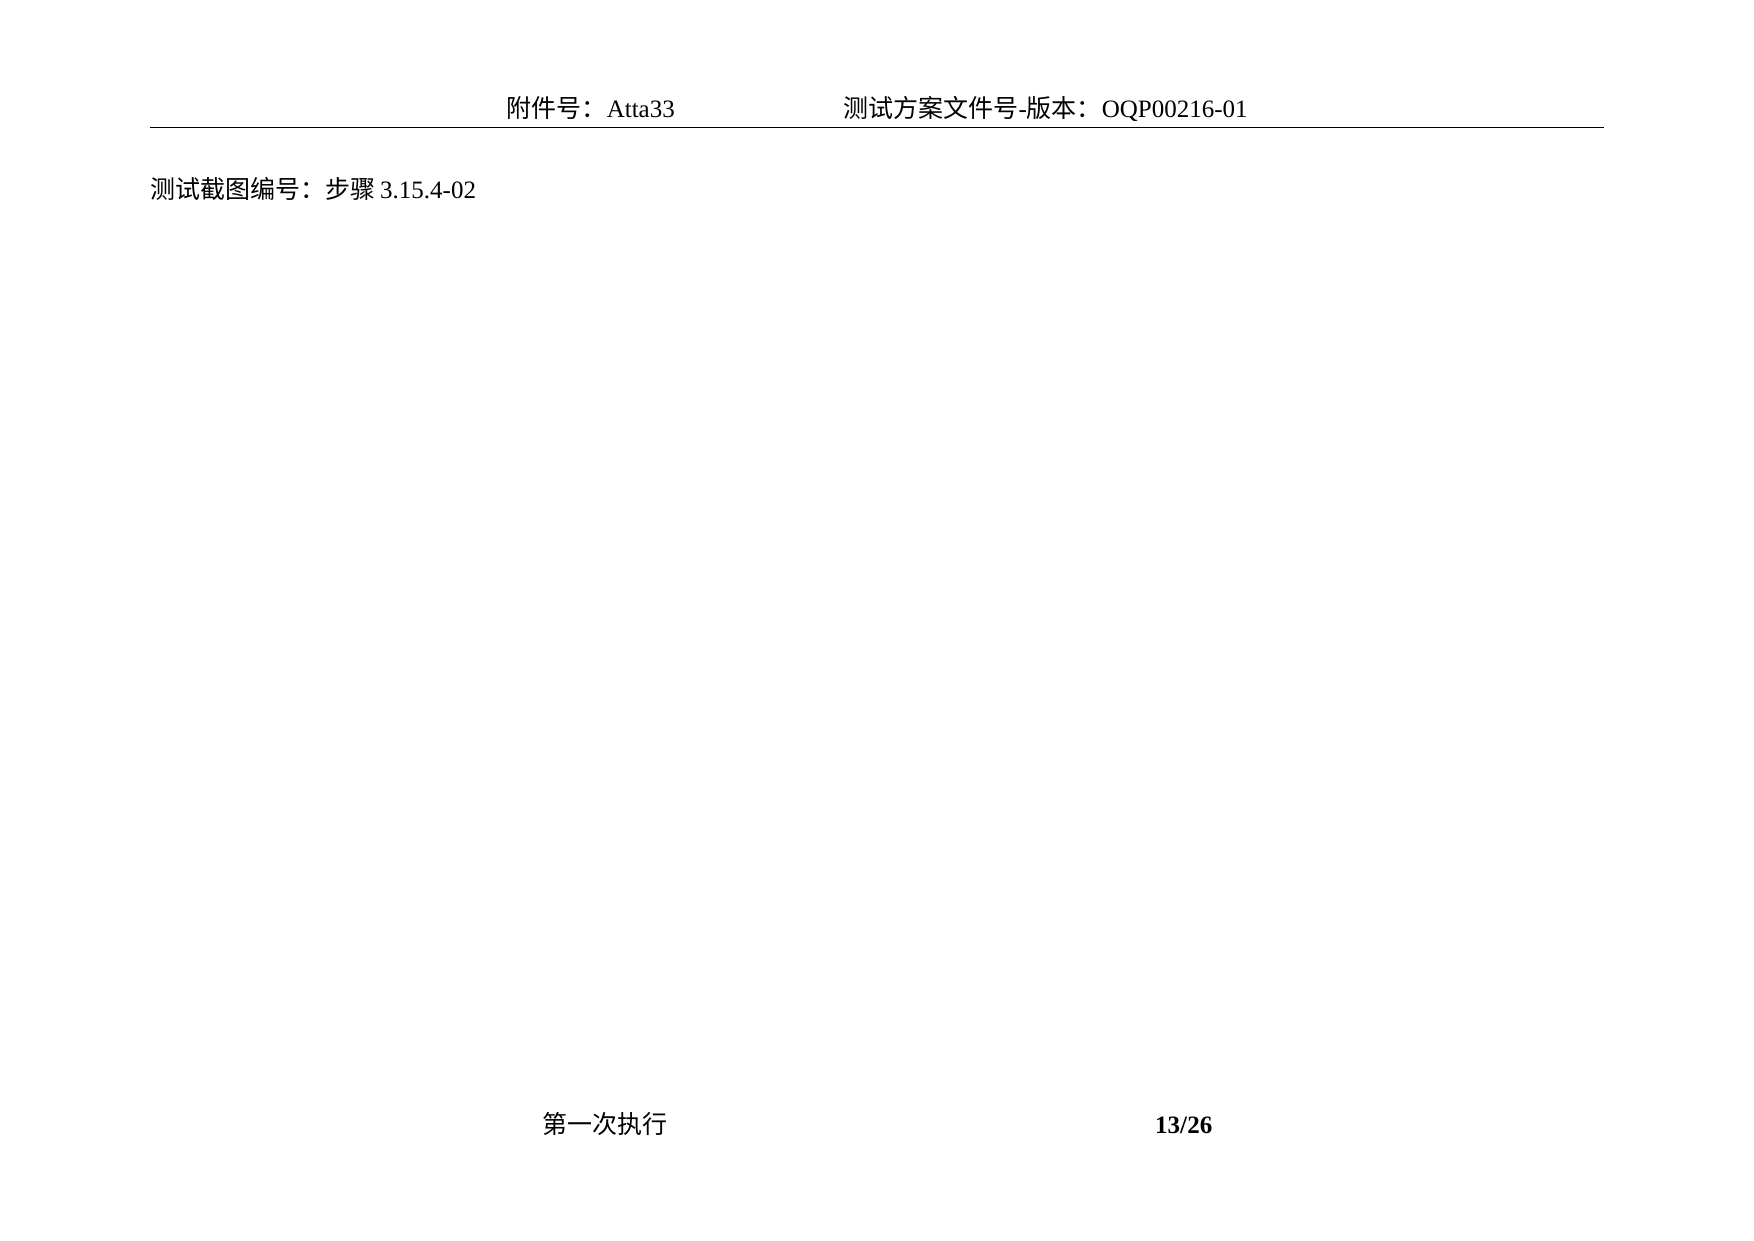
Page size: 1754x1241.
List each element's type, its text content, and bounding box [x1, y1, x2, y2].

text 测试截图编号：步骤3.15.4-02 [150, 155, 1604, 220]
